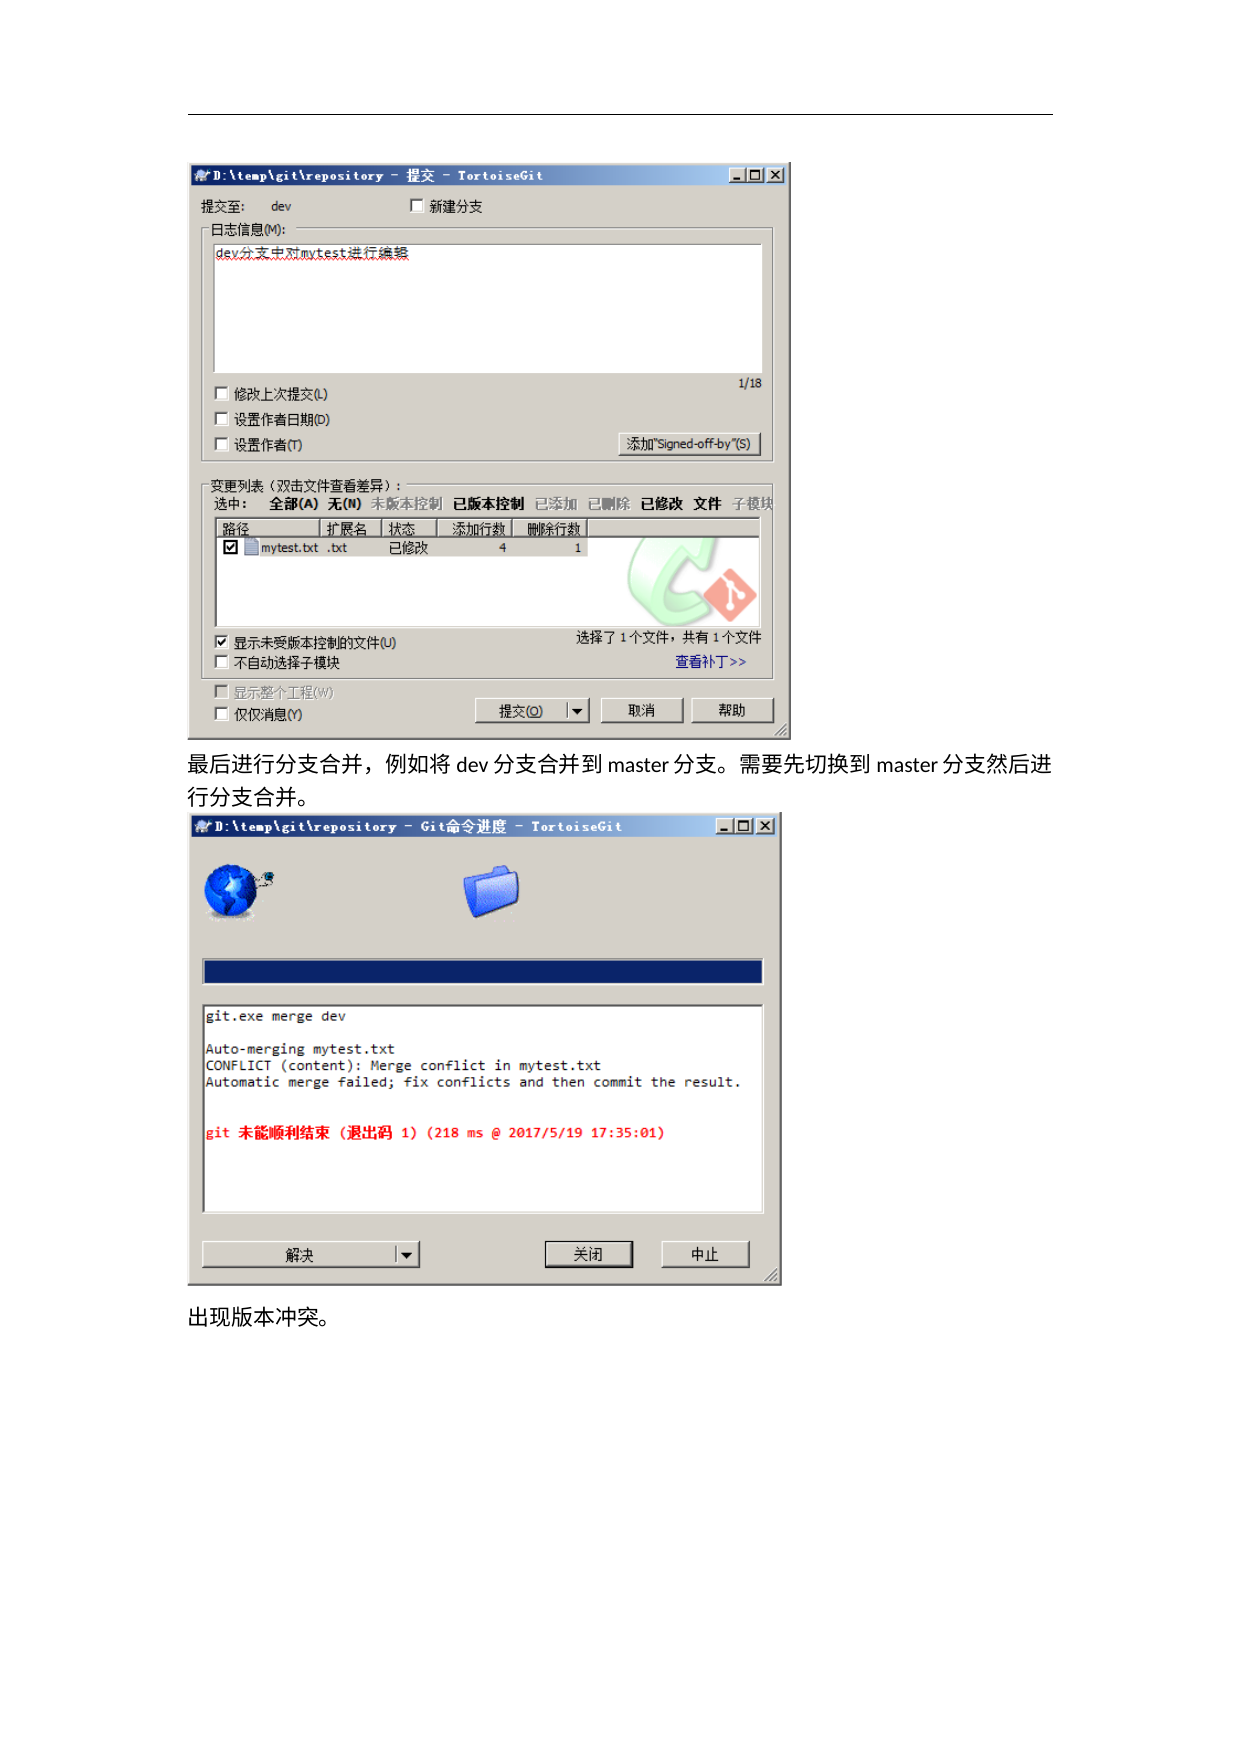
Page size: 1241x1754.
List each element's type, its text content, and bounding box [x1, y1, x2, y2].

picture [187, 162, 792, 741]
text 最后进行分支合并，例如将dev分支合并到master分支。需要先切换到master分支然后进行分支合并。 [187, 747, 1053, 812]
picture [187, 812, 783, 1287]
text 出现版本冲突。 [187, 1299, 1053, 1332]
